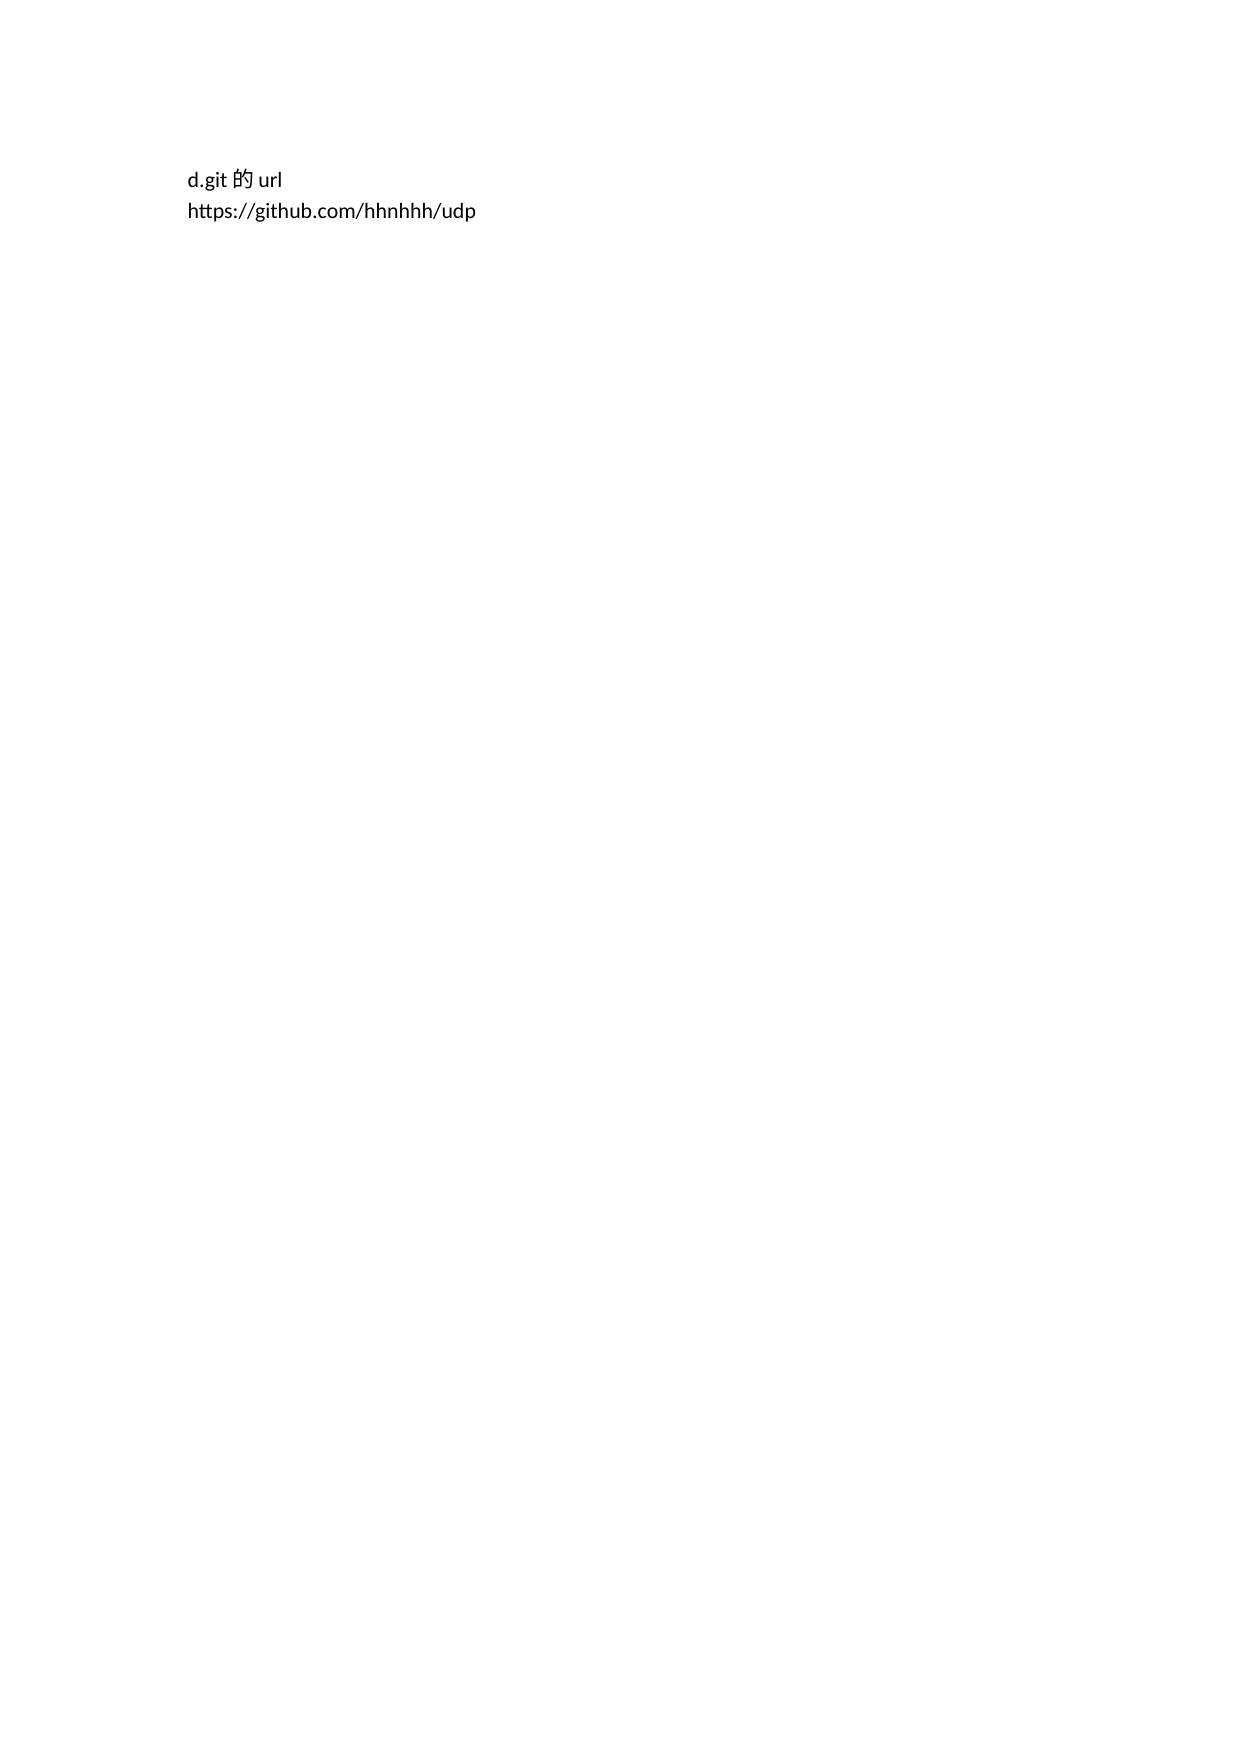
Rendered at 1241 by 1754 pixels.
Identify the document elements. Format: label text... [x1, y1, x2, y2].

text https://github.com/hhnhhh/udp [187, 194, 1053, 227]
text d.git的url [187, 162, 1053, 194]
